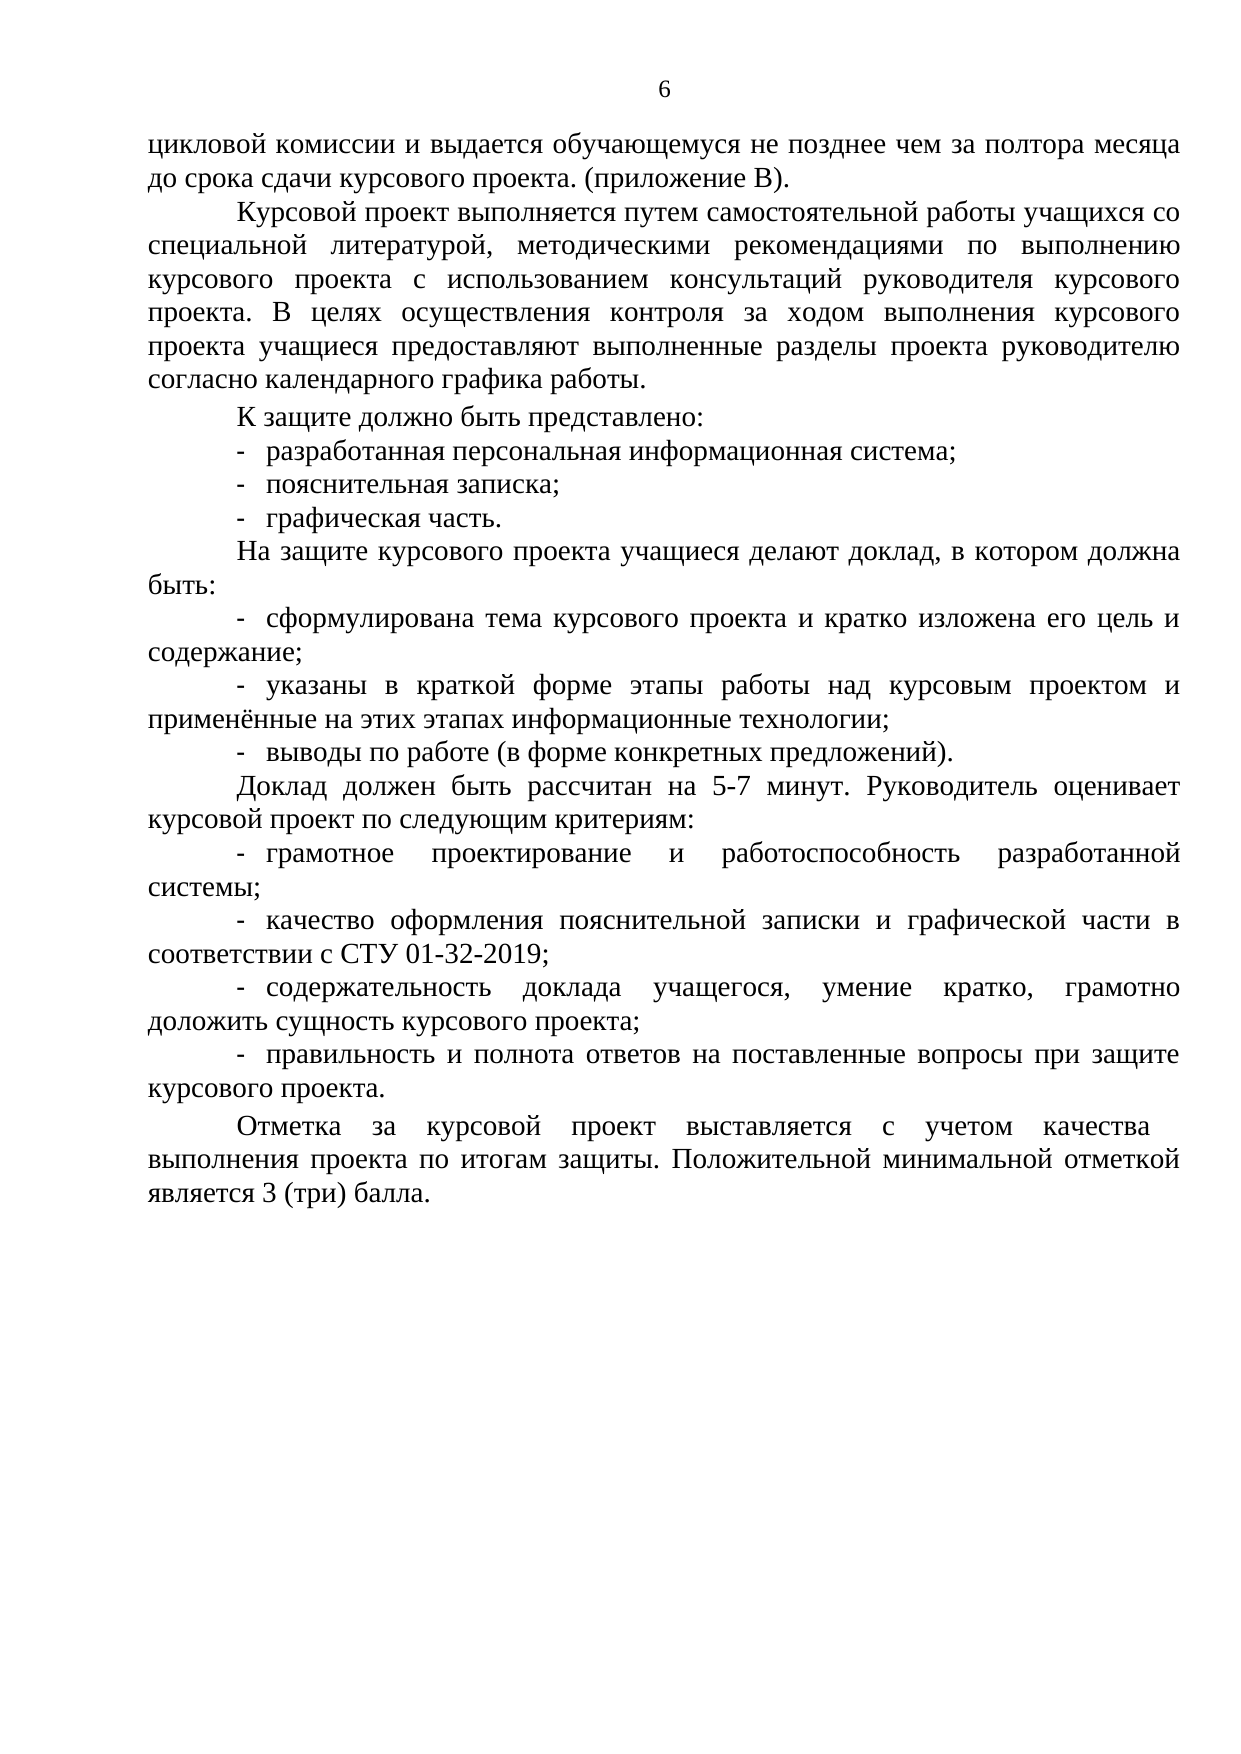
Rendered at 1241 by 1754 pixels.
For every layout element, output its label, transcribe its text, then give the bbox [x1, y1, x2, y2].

text Доклад должен быть рассчитан на 5-7 минут. Руководитель оценивает курсовой проект по следующим критериям: [148, 768, 1181, 835]
list разработанная персональная информационная система; [148, 433, 1181, 466]
list грамотное проектирование и работоспособность разработанной системы; [148, 835, 1181, 902]
text Отметка за курсовой проект выставляется с учетом качества выполнения проекта по итогам защиты. Положительной минимальной отметкой является 3 (три) балла. [148, 1108, 1181, 1208]
text К защите должно быть представлено: [148, 399, 1181, 433]
list правильность и полнота ответов на поставленные вопросы при защите курсового проекта. [148, 1036, 1181, 1103]
list содержательность доклада учащегося, умение кратко, грамотно доложить сущность курсового проекта; [148, 969, 1181, 1036]
list графическая часть. [148, 500, 1181, 533]
list указаны в краткой форме этапы работы над курсовым проектом и применённые на этих этапах информационные технологии; [148, 667, 1181, 734]
list сформулирована тема курсового проекта и кратко изложена его цель и содержание; [148, 600, 1181, 667]
text На защите курсового проекта учащиеся делают доклад, в котором должна быть: [148, 533, 1181, 600]
list качество оформления пояснительной записки и графической части в соответствии с СТУ 01-32-2019; [148, 902, 1181, 969]
text Курсовой проект выполняется путем самостоятельной работы учащихся со специальной литературой, методическими рекомендациями по выполнению курсового проекта с использованием консультаций руководителя курсового проекта. В целях осуществления контроля за ходом выполнения курсового проекта учащиеся предоставляют выполненные разделы проекта руководителю согласно календарного графика работы. [148, 194, 1181, 395]
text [148, 127, 1181, 194]
list выводы по работе (в форме конкретных предложений). [148, 734, 1181, 768]
list пояснительная записка; [148, 466, 1181, 500]
